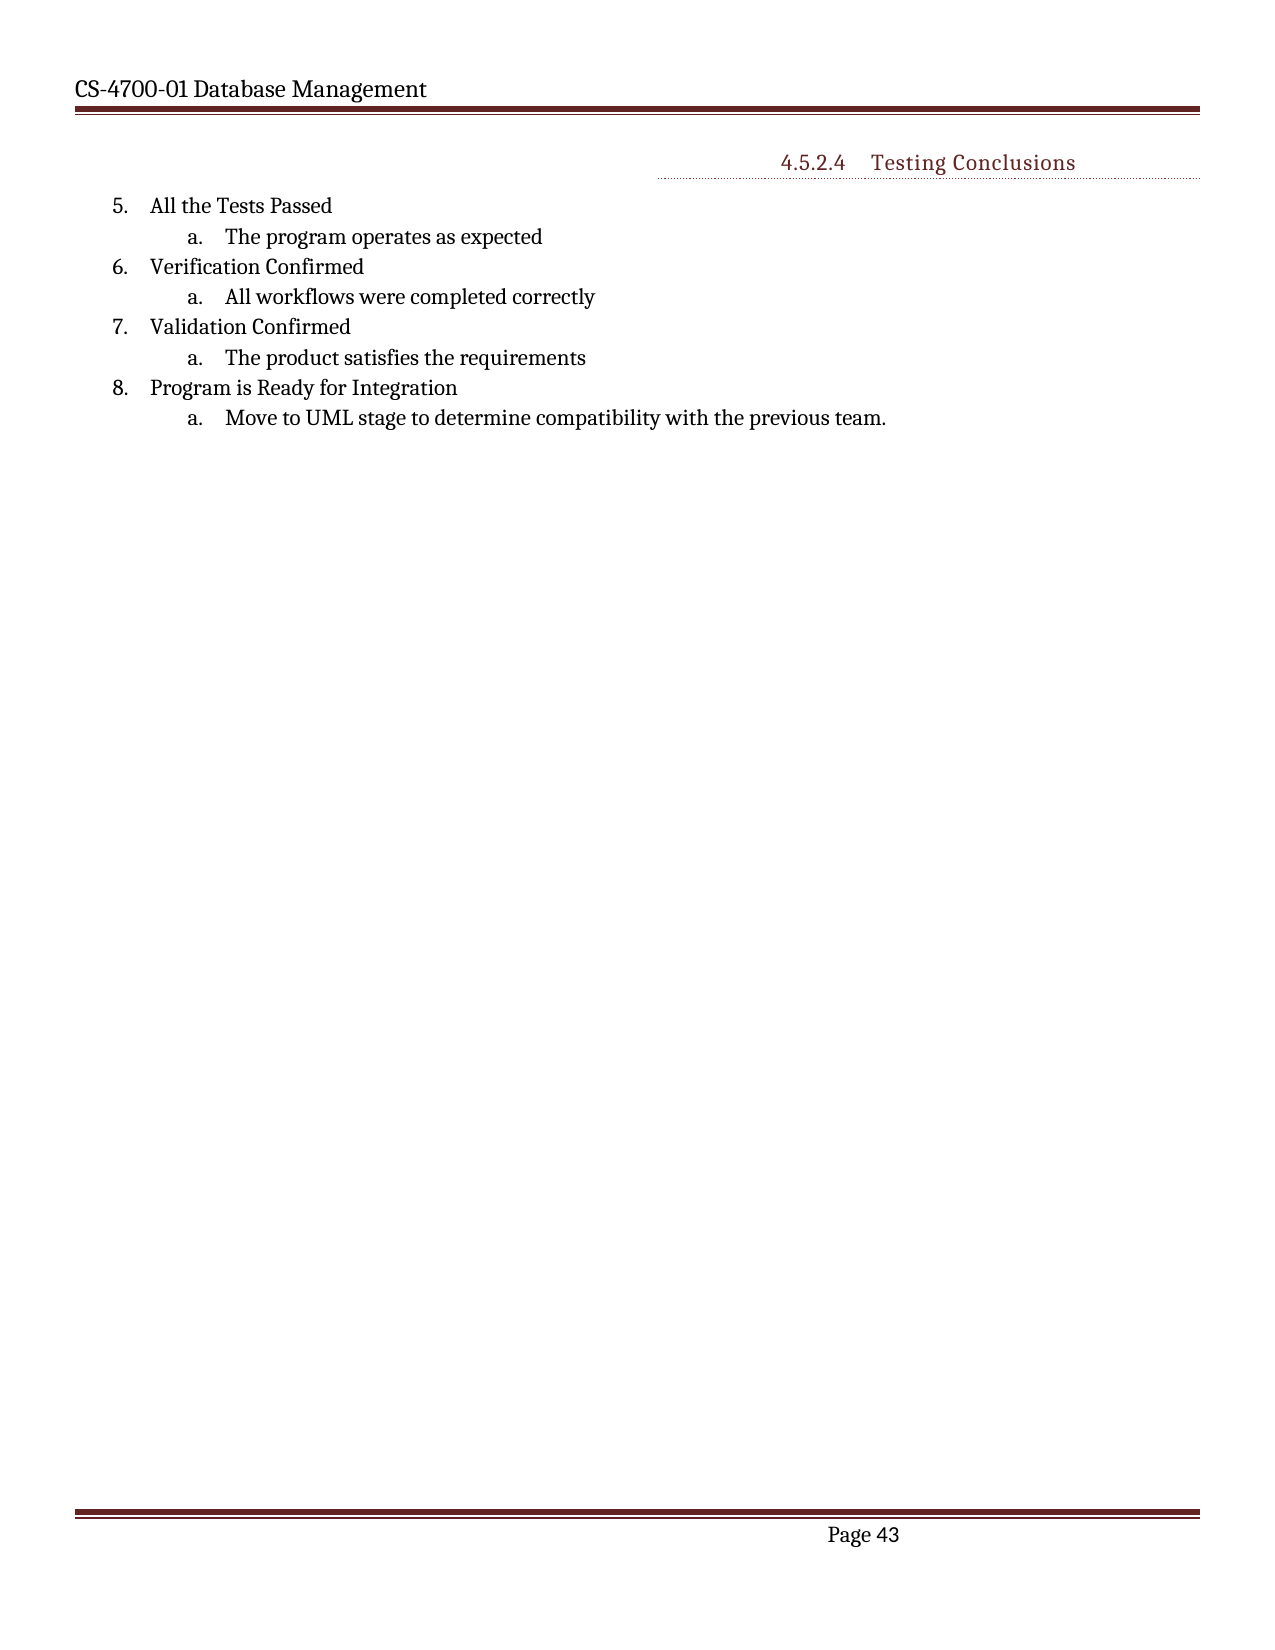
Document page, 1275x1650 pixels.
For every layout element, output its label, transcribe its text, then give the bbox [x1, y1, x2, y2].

list All workflows were completed correctly [187, 284, 1200, 310]
list Validation Confirmed [112, 314, 1200, 340]
list Program is Ready for Integration [112, 374, 1200, 401]
list Move to UML stage to determine compatibility with the previous team. [187, 405, 1200, 431]
subtitle Testing Conclusions [656, 150, 1200, 179]
list The product satisfies the requirements [187, 344, 1200, 371]
list Verification Confirmed [112, 254, 1200, 280]
list The program operates as expected [187, 223, 1200, 250]
list All the Tests Passed [112, 193, 1200, 219]
